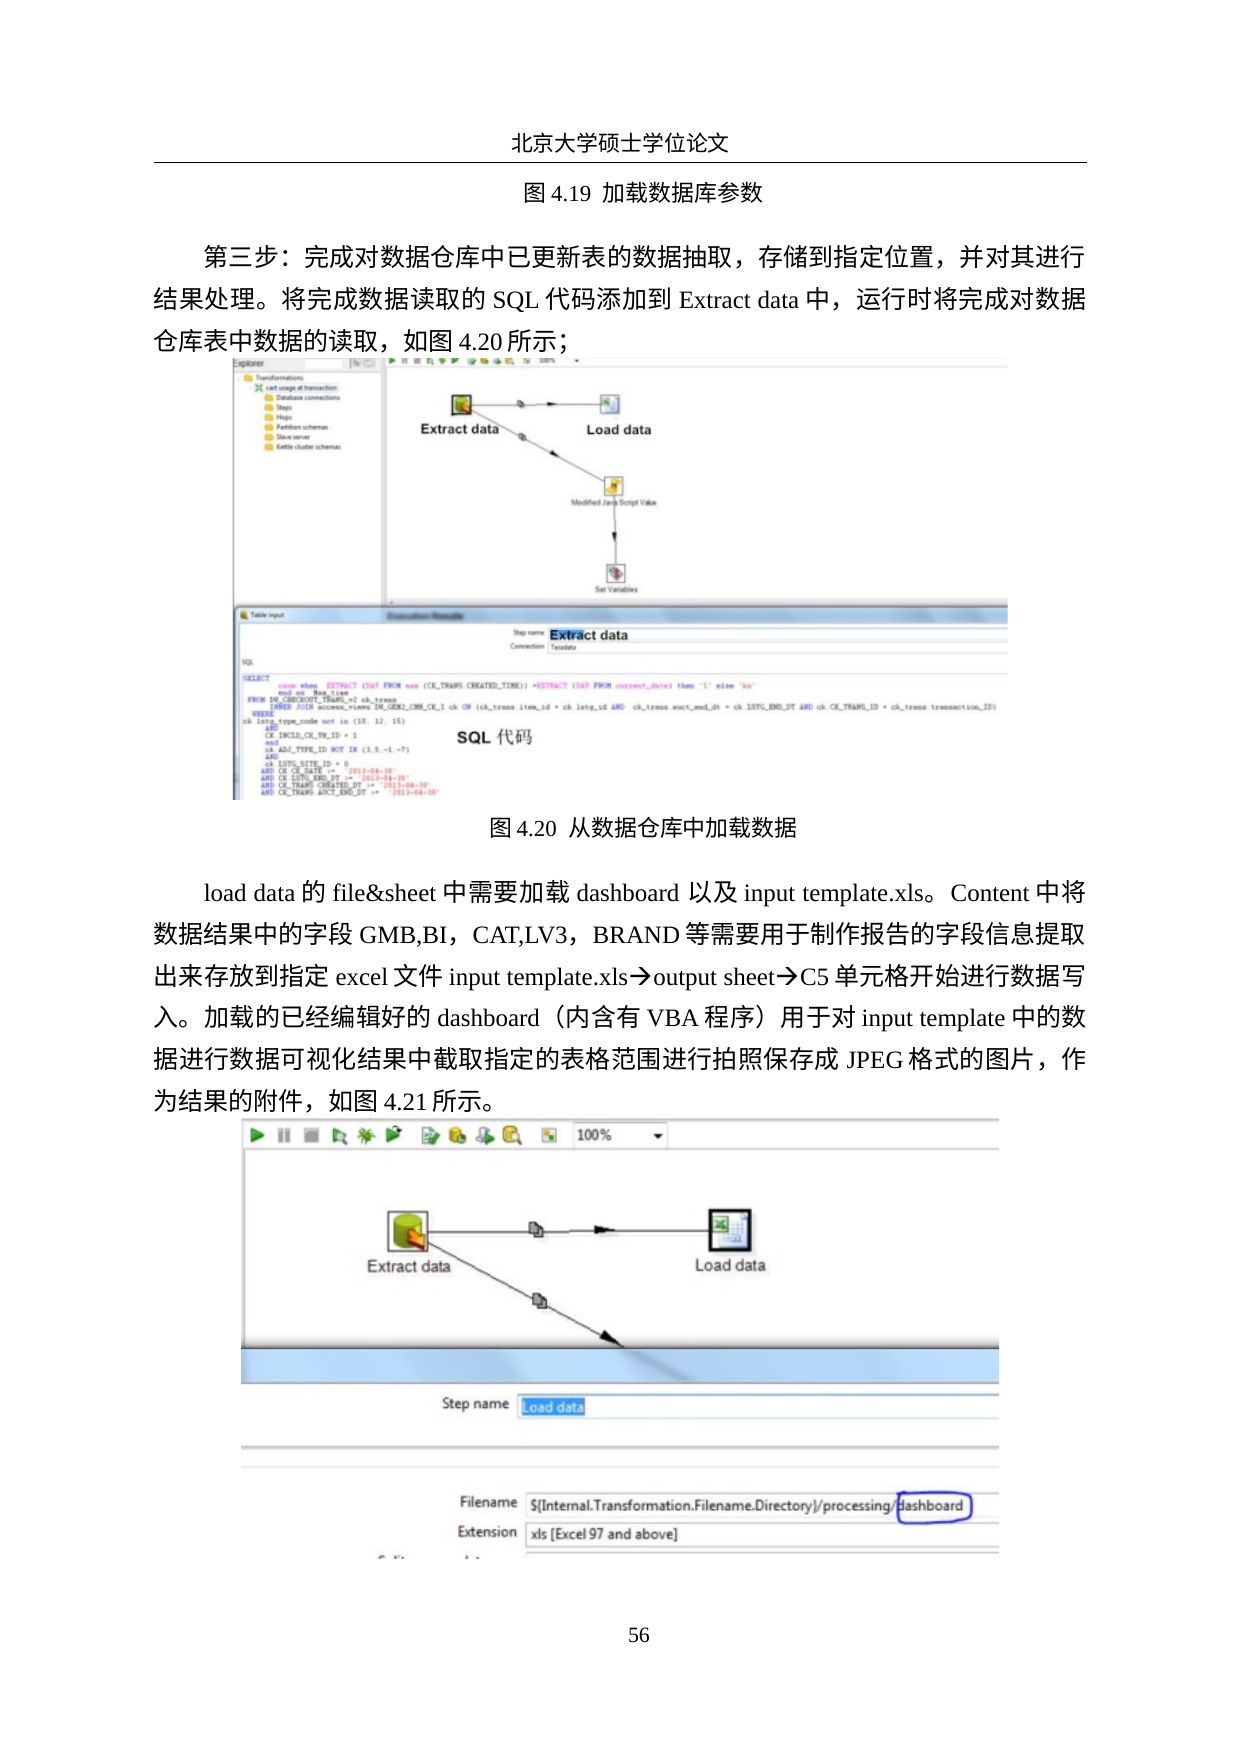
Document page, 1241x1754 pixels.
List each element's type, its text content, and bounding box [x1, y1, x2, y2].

text 第三步：完成对数据仓库中已更新表的数据抽取，存储到指定位置，并对其进行结果处理。将完成数据读取的SQL代码添加到Extract data中，运行时将完成对数据仓库表中数据的读取，如图4.20所示； [153, 233, 1087, 358]
subtitle 图4.19 加载数据库参数 [153, 177, 1087, 208]
text load data的file&sheet中需要加载dashboard 以及input template.xls。Content中将数据结果中的字段GMB,BI，CAT,LV3，BRAND等需要用于制作报告的字段信息提取出来存放到指定excel文件input template.xlsoutput sheetC5单元格开始进行数据写入。加载的已经编辑好的dashboard（内含有VBA程序）用于对input template中的数据进行数据可视化结果中截取指定的表格范围进行拍照保存成JPEG格式的图片，作为结果的附件，如图4.21所示。 [153, 868, 1087, 1118]
picture [241, 1118, 1000, 1559]
picture [232, 358, 1008, 800]
subtitle 图4.20 从数据仓库中加载数据 [153, 812, 1087, 843]
